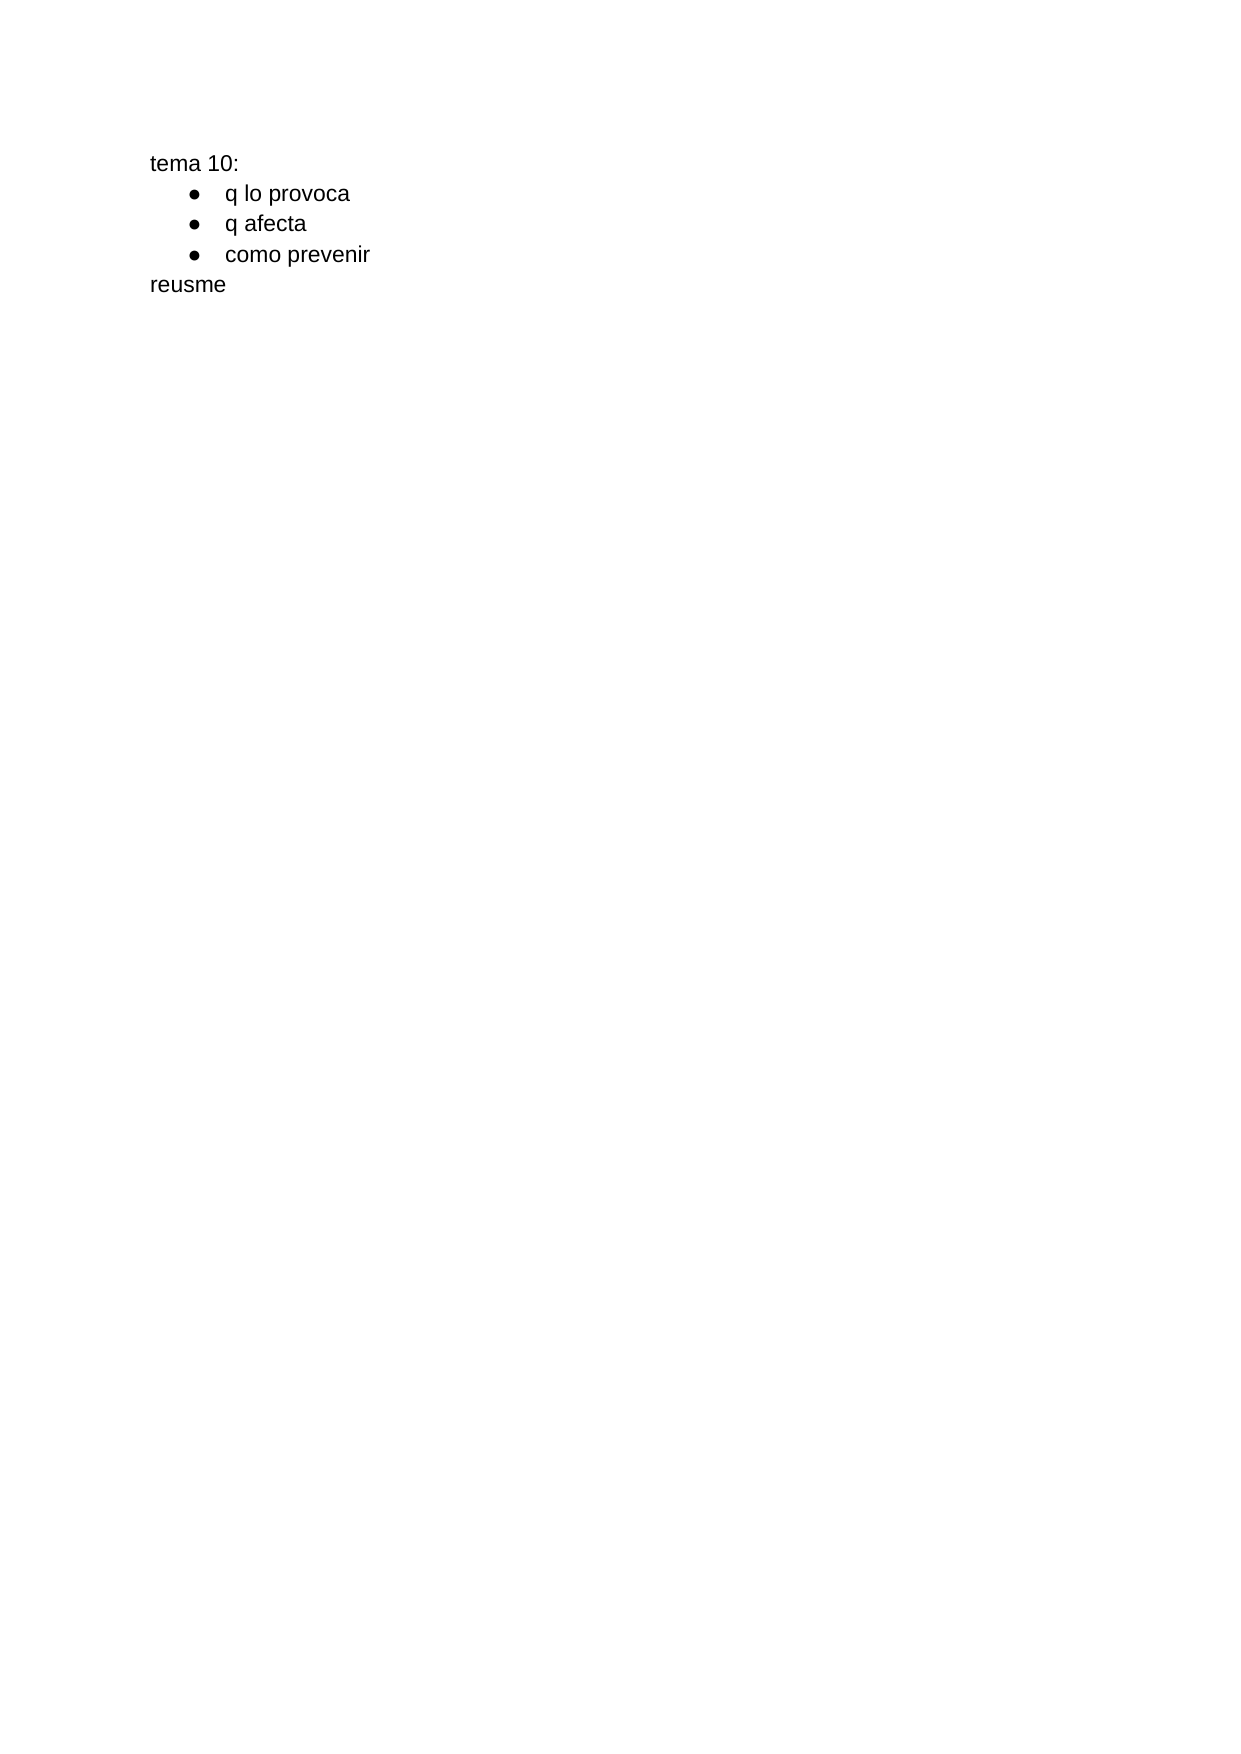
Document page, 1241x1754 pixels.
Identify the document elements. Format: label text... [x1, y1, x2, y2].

text tema 10: [150, 150, 1090, 176]
list q afecta [187, 210, 1090, 237]
list como prevenir [187, 241, 1090, 267]
list q lo provoca [187, 180, 1090, 207]
text reusme [150, 271, 1090, 297]
